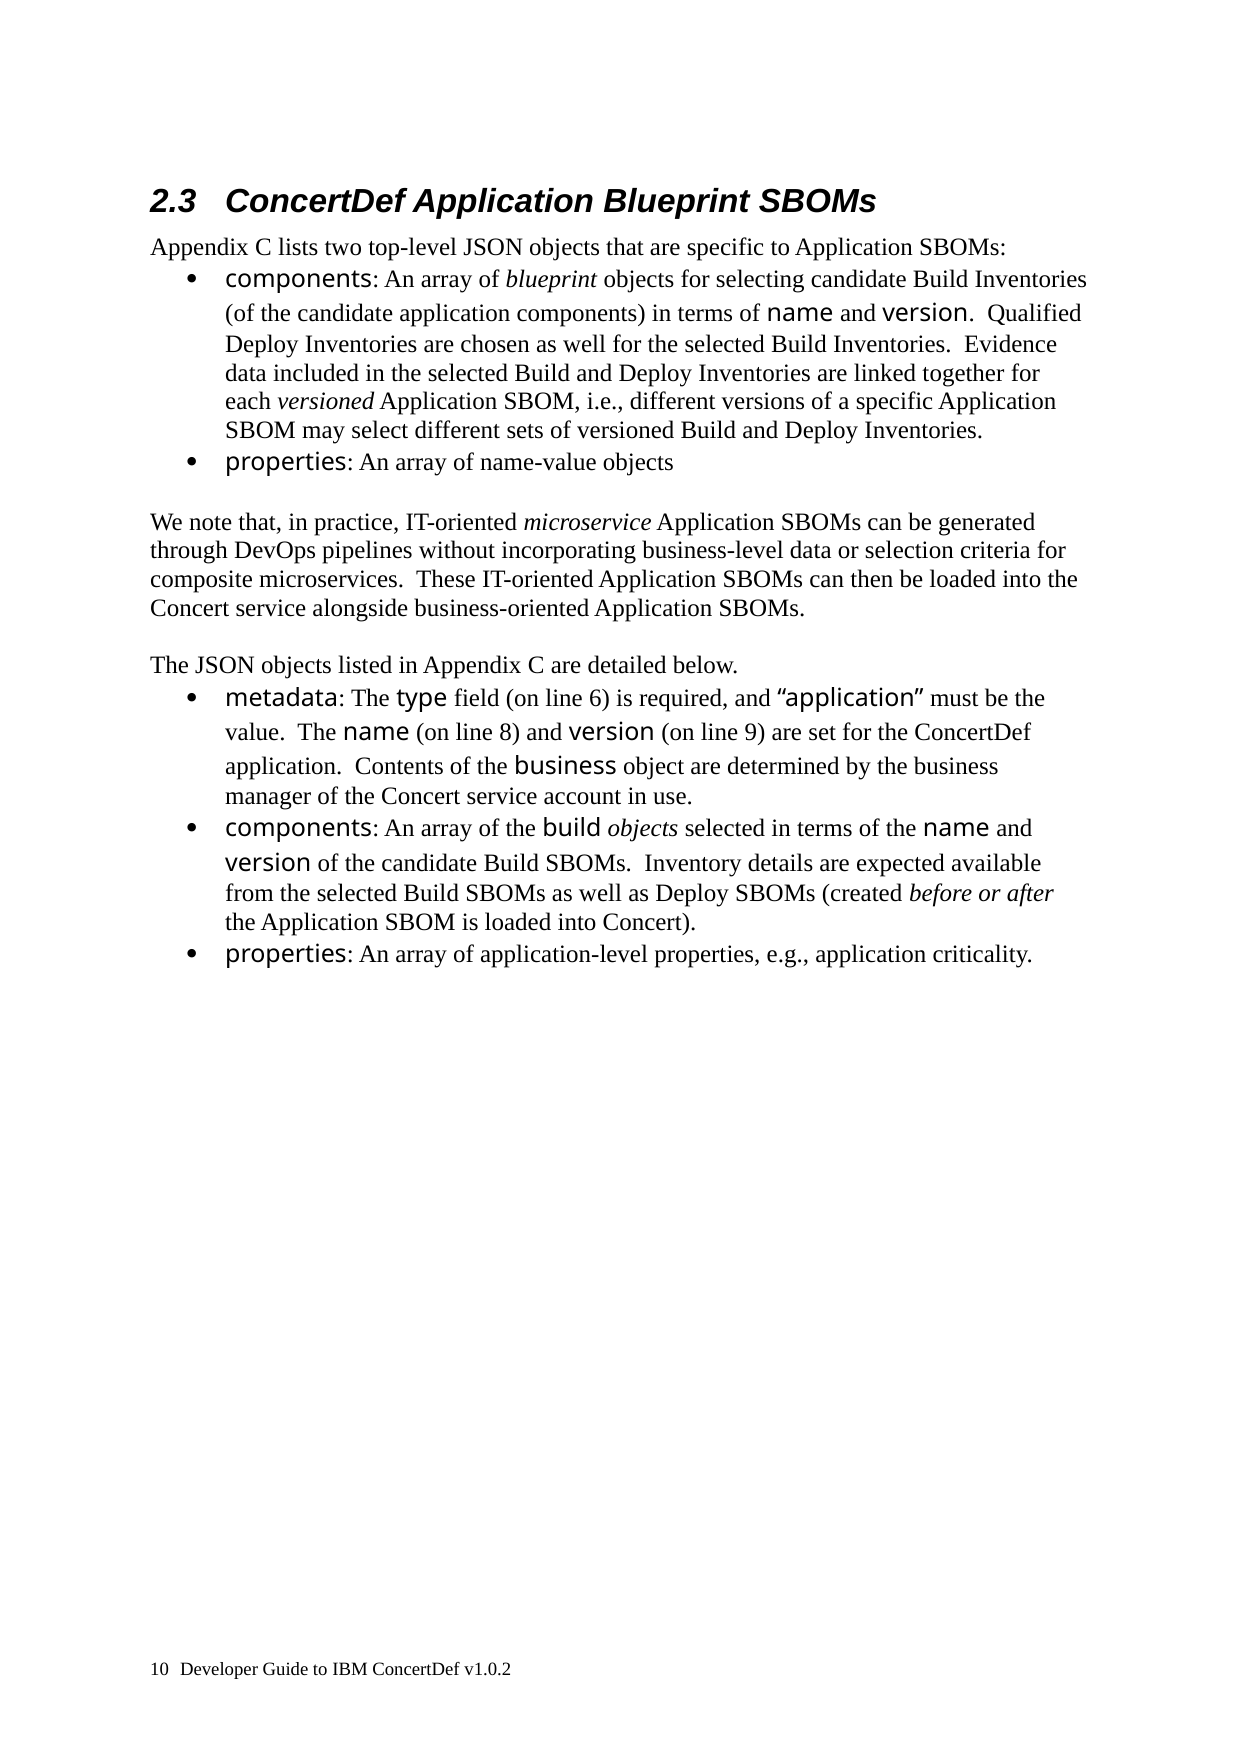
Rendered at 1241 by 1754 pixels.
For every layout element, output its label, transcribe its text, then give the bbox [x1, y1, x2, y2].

text The JSON objects listed in Appendix C are detailed below. [150, 650, 1090, 679]
list components: An array of blueprint objects for selecting candidate Build Inventories (of the candidate application components) in terms of name and version. Qualified Deploy Inventories are chosen as well for the selected Build Inventories. Evidence data included in the selected Build and Deploy Inventories are linked together for each versioned Application SBOM, i.e., different versions of a specific Application SBOM may select different sets of versioned Build and Deploy Inventories. [187, 261, 1090, 444]
list properties: An array of application-level properties, e.g., application criticality. [187, 936, 1090, 970]
list properties: An array of name-value objects [187, 444, 1090, 478]
text We note that, in practice, IT-oriented microservice Application SBOMs can be generated through DevOps pipelines without incorporating business-level data or selection criteria for composite microservices. These IT-oriented Application SBOMs can then be loaded into the Concert service alongside business-oriented Application SBOMs. [150, 507, 1090, 622]
subtitle ConcertDef Application Blueprint SBOMs [150, 181, 1090, 219]
list metadata: The type field (on line 6) is required, and “application” must be the value. The name (on line 8) and version (on line 9) are set for the ConcertDef application. Contents of the business object are determined by the business manager of the Concert service account in use. [187, 679, 1090, 810]
list components: An array of the build objects selected in terms of the name and version of the candidate Build SBOMs. Inventory details are expected available from the selected Build SBOMs as well as Deploy SBOMs (created before or after the Application SBOM is loaded into Concert). [187, 810, 1090, 936]
text Appendix C lists two top-level JSON objects that are specific to Application SBOMs: [150, 232, 1090, 261]
